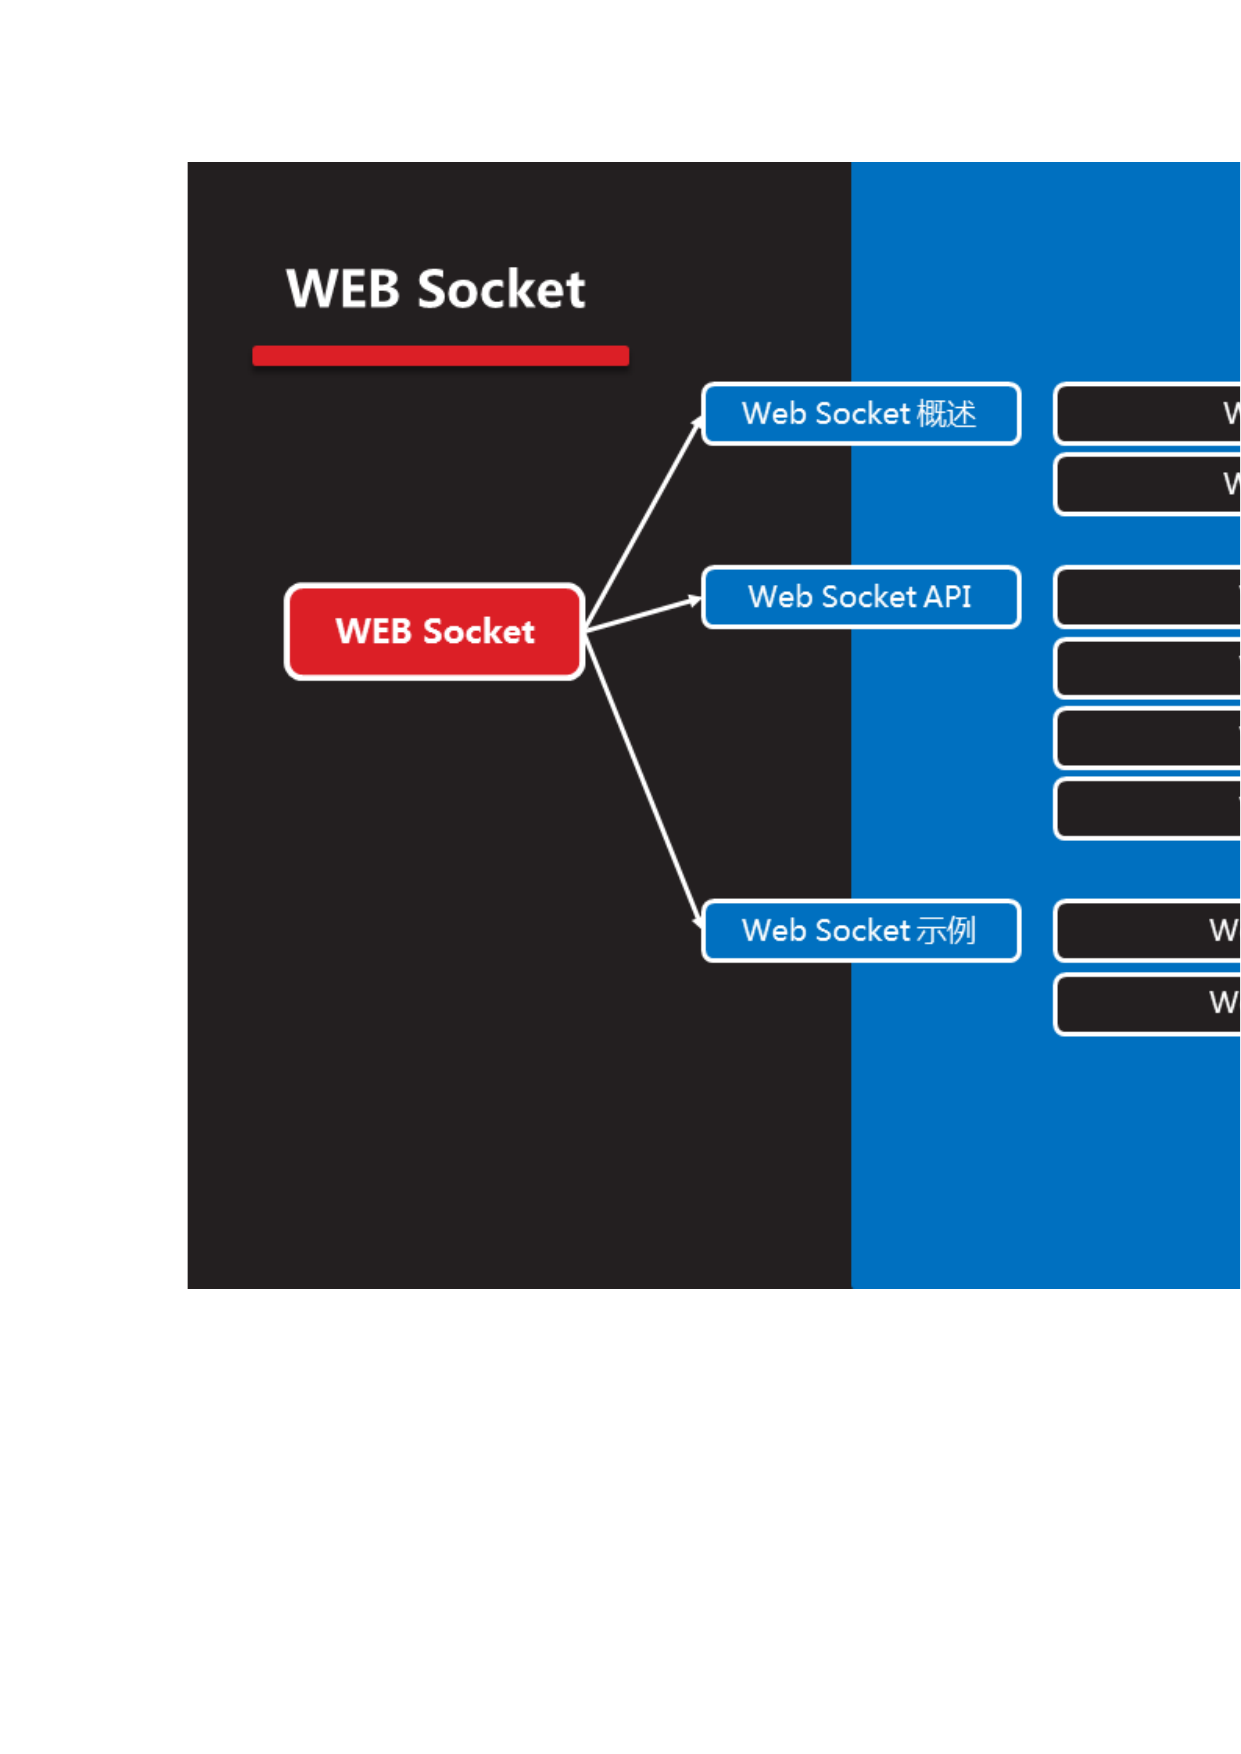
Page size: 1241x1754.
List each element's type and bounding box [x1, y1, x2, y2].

picture [187, 162, 1241, 1289]
